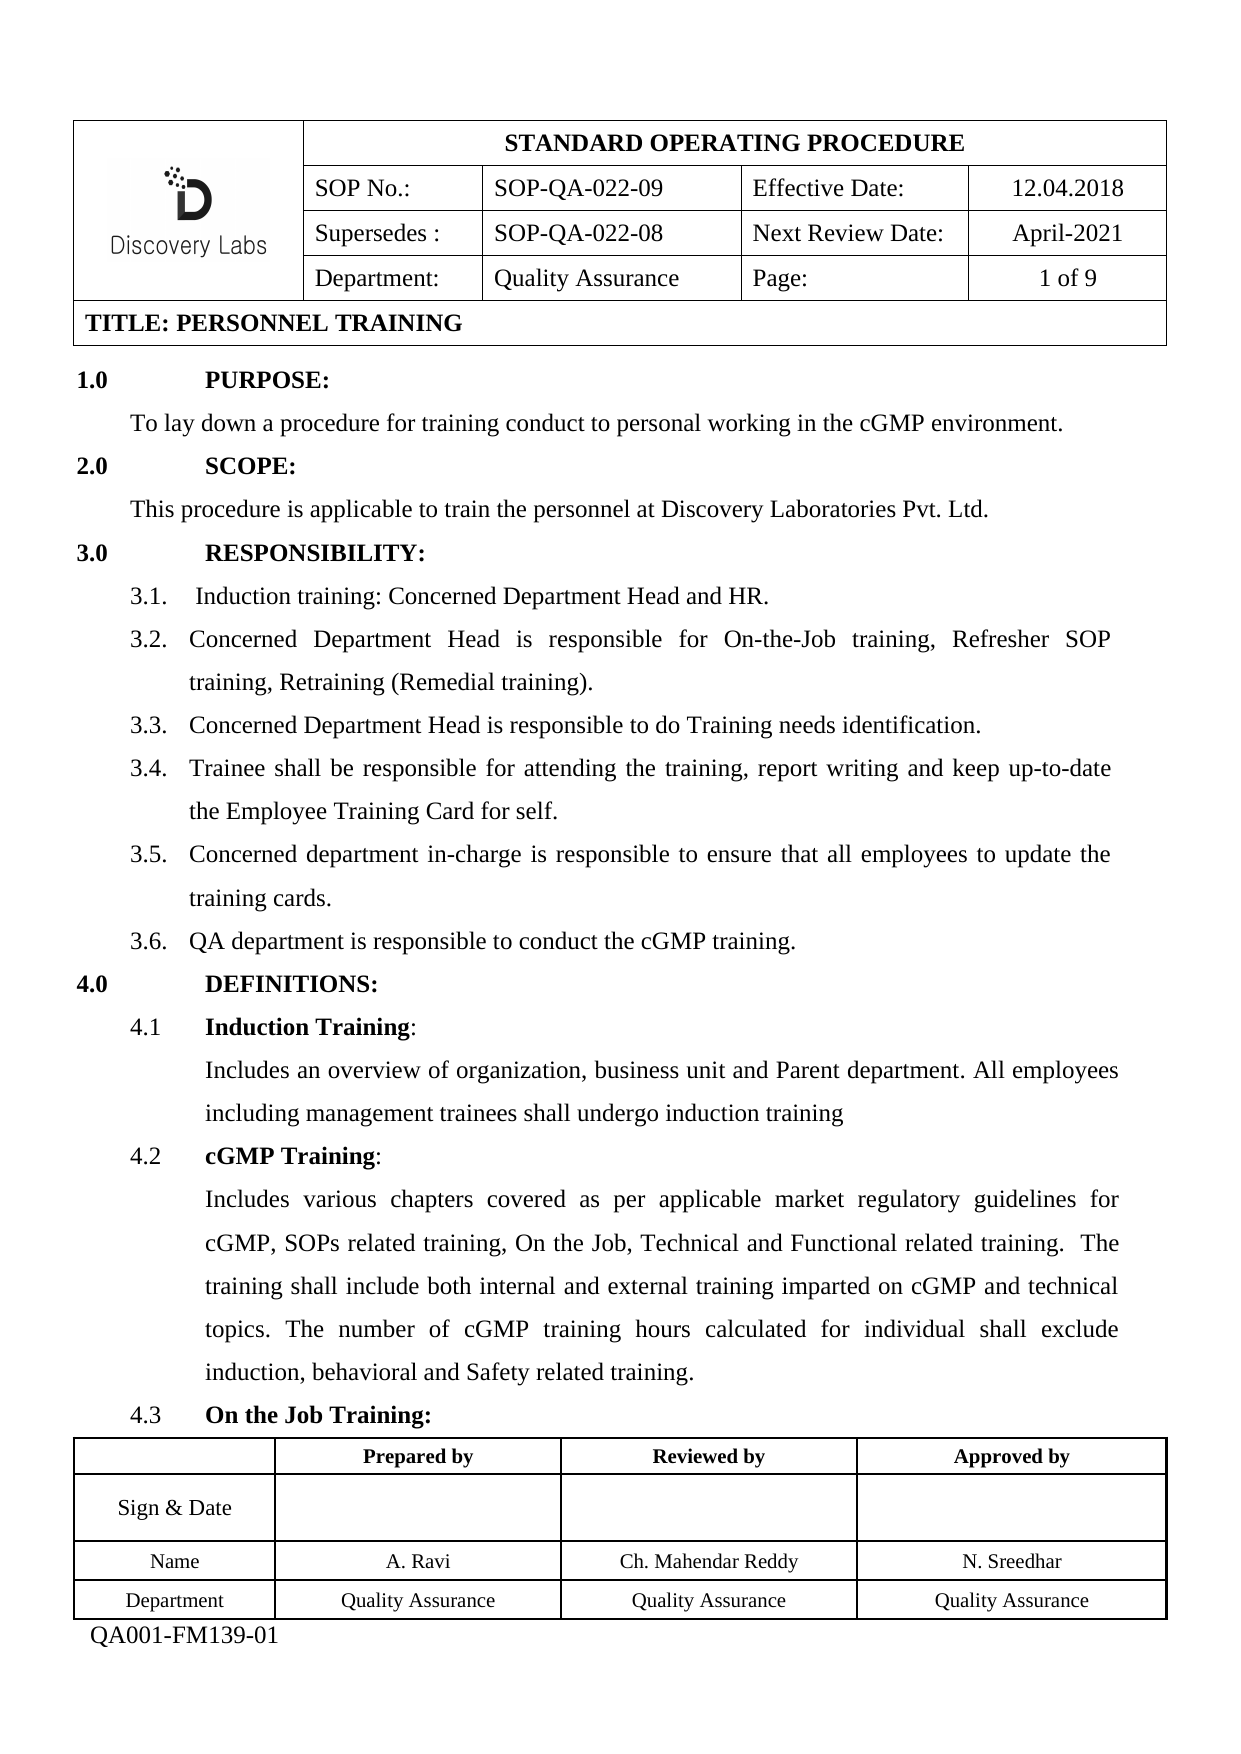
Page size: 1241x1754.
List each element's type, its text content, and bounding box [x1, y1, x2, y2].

list Induction training: Concerned Department Head and HR. [130, 581, 1112, 609]
text This procedure is applicable to train the personnel at Discovery Laboratories Pvt. Ltd. [130, 494, 1122, 523]
list Concerned Department Head is responsible for On-the-Job training, Refresher SOP training, Retraining (Remedial training). [130, 624, 1112, 696]
list Definitions: [76, 969, 1143, 998]
text Includes various chapters covered as per applicable market regulatory guidelines for cGMP, SOPs related training, On the Job, Technical and Functional related training. The training shall include both internal and external training imparted on cGMP and technical topics. The number of cGMP training hours calculated for individual shall exclude induction, behavioral and Safety related training. [205, 1184, 1120, 1386]
list cGMP Training: [130, 1141, 1120, 1170]
list Concerned department in-charge is responsible to ensure that all employees to update the training cards. [130, 839, 1112, 911]
list RESPONSIBILITY: [76, 538, 1120, 566]
text Includes an overview of organization, business unit and Parent department. All employees including management trainees shall undergo induction training [205, 1055, 1120, 1127]
list Concerned Department Head is responsible to do Training needs identification. [130, 710, 1112, 739]
list Induction Training: [130, 1012, 1120, 1041]
list On the Job Training: [130, 1400, 1120, 1429]
text To lay down a procedure for training conduct to personal working in the cGMP environment. [130, 408, 1122, 437]
list QA department is responsible to conduct the cGMP training. [130, 926, 1112, 954]
list SCOPE: [76, 451, 1143, 480]
list PURPOSE: [76, 365, 1143, 394]
list Trainee shall be responsible for attending the training, report writing and keep up-to-date the Employee Training Card for self. [130, 753, 1112, 825]
